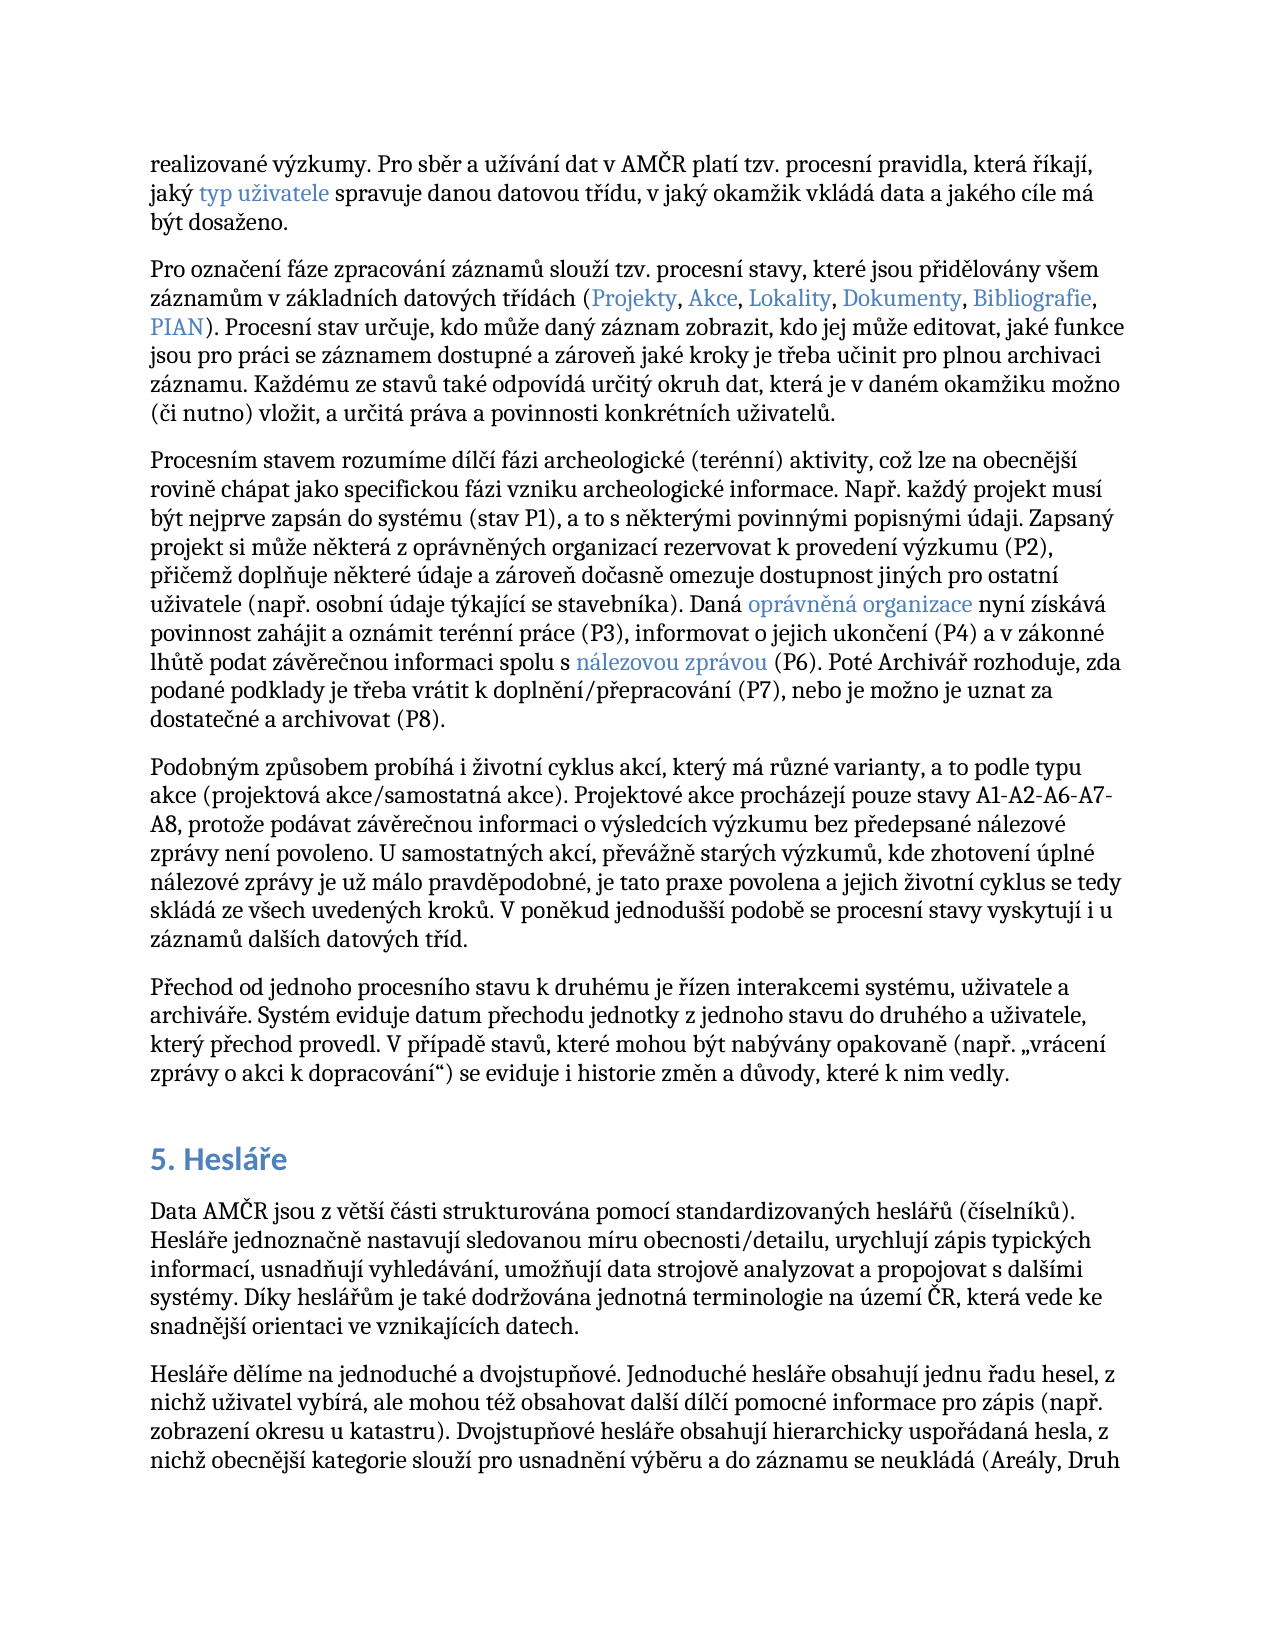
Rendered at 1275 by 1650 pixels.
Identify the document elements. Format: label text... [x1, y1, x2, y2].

text Podobným způsobem probíhá i životní cyklus akcí, který má různé varianty, a to podle typu akce (projektová akce/samostatná akce). Projektové akce procházejí pouze stavy A1-A2-A6-A7-A8, protože podávat závěrečnou informaci o výsledcích výzkumu bez předepsané nálezové zprávy není povoleno. U samostatných akcí, převážně starých výzkumů, kde zhotovení úplné nálezové zprávy je už málo pravděpodobné, je tato praxe povolena a jejich životní cyklus se tedy skládá ze všech uvedených kroků. V poněkud jednodušší podobě se procesní stavy vyskytují i u záznamů dalších datových tříd. [150, 752, 1125, 954]
text Pro označení fáze zpracování záznamů slouží tzv. procesní stavy, které jsou přidělovány všem záznamům v základních datových třídách (Projekty, Akce, Lokality, Dokumenty, Bibliografie, PIAN). Procesní stav určuje, kdo může daný záznam zobrazit, kdo jej může editovat, jaké funkce jsou pro práci se záznamem dostupné a zároveň jaké kroky je třeba učinit pro plnou archivaci záznamu. Každému ze stavů také odpovídá určitý okruh dat, která je v daném okamžiku možno (či nutno) vložit, a určitá práva a povinnosti konkrétních uživatelů. [150, 255, 1125, 427]
text Přechod od jednoho procesního stavu k druhému je řízen interakcemi systému, uživatele a archiváře. Systém eviduje datum přechodu jednotky z jednoho stavu do druhého a uživatele, který přechod provedl. V případě stavů, které mohou být nabývány opakovaně (např. „vrácení zprávy o akci k dopracování“) se eviduje i historie změn a důvody, které k nim vedly. [150, 972, 1125, 1087]
subtitle 5. Hesláře [150, 1137, 1125, 1178]
text Procesním stavem rozumíme dílčí fázi archeologické (terénní) aktivity, což lze na obecnější rovině chápat jako specifickou fázi vzniku archeologické informace. Např. každý projekt musí být nejprve zapsán do systému (stav P1), a to s některými povinnými popisnými údaji. Zapsaný projekt si může některá z oprávněných organizací rezervovat k provedení výzkumu (P2), přičemž doplňuje některé údaje a zároveň dočasně omezuje dostupnost jiných pro ostatní uživatele (např. osobní údaje týkající se stavebníka). Daná oprávněná organizace nyní získává povinnost zahájit a oznámit terénní práce (P3), informovat o jejich ukončení (P4) a v zákonné lhůtě podat závěrečnou informaci spolu s nálezovou zprávou (P6). Poté Archivář rozhoduje, zda podané podklady je třeba vrátit k doplnění/přepracování (P7), nebo je možno je uznat za dostatečné a archivovat (P8). [150, 446, 1125, 734]
